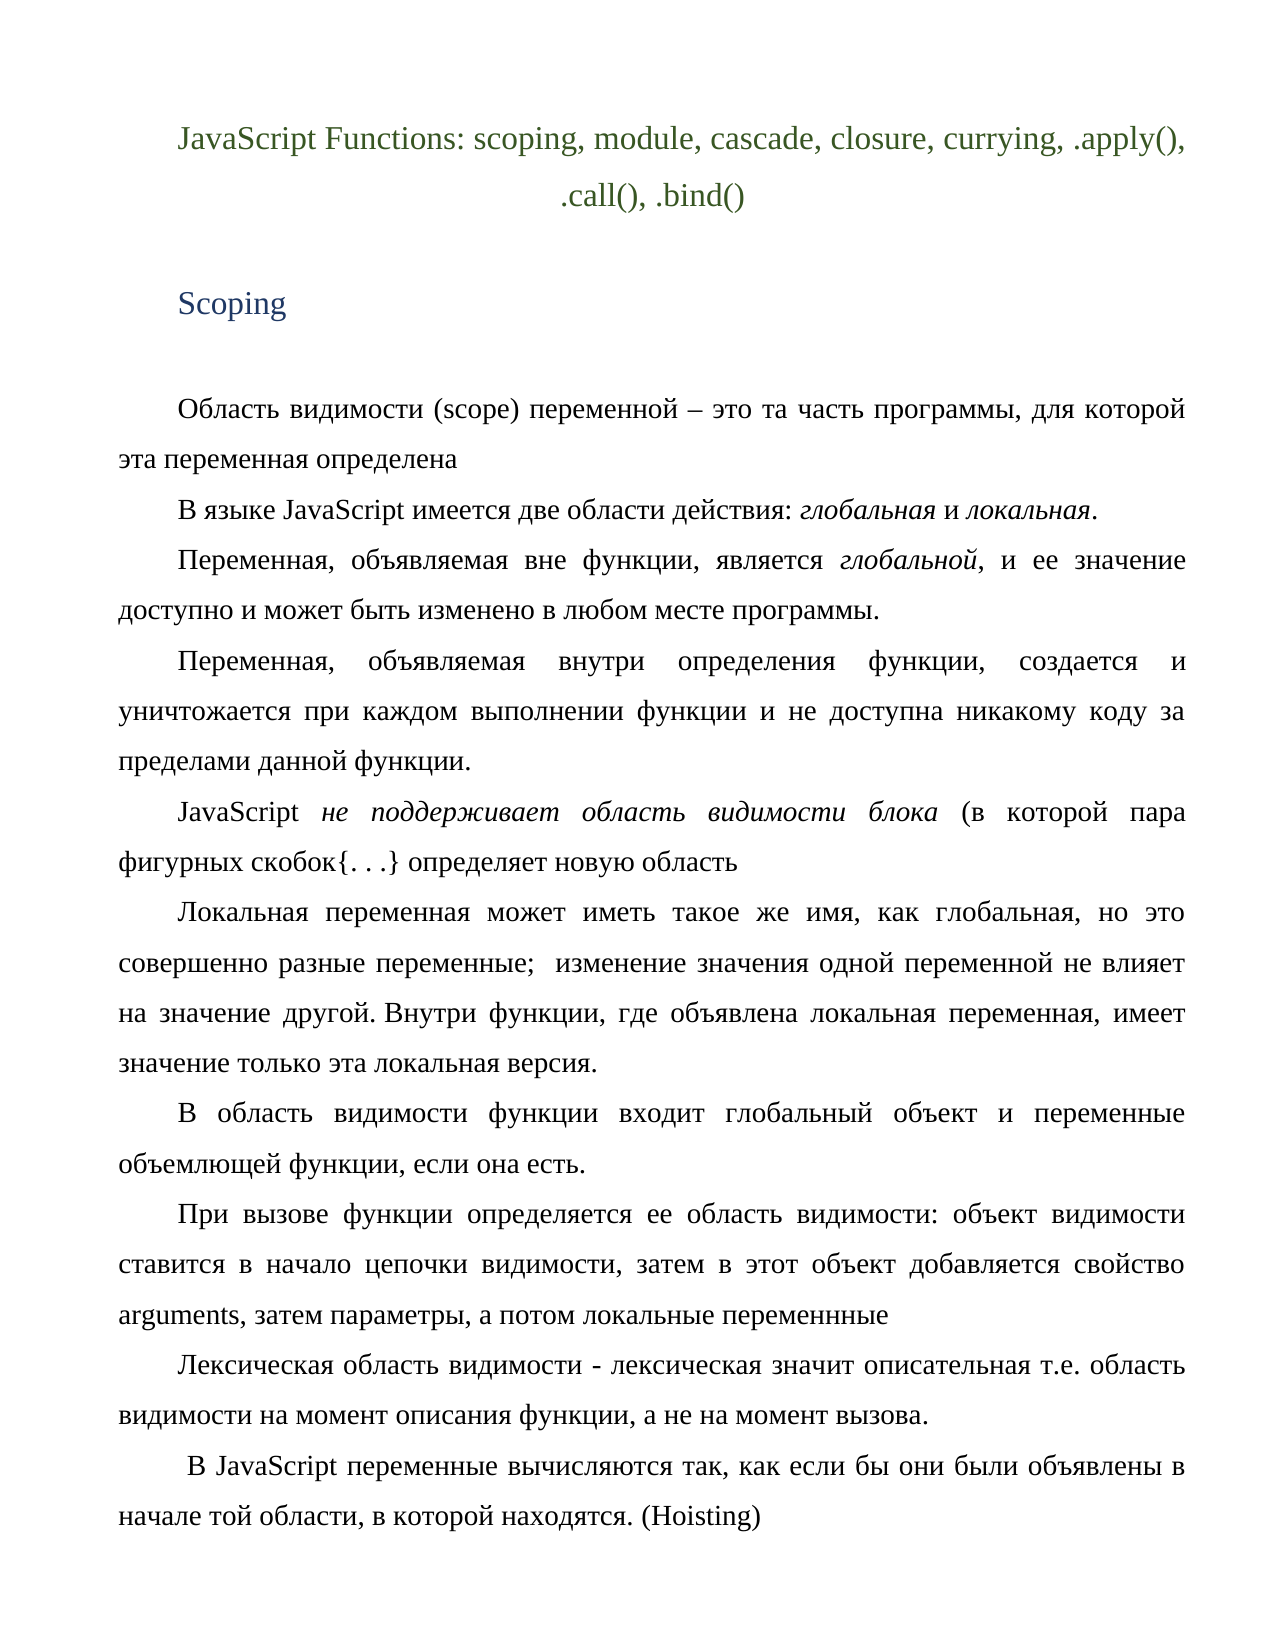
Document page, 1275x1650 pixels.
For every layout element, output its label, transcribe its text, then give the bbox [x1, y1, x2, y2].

text В JavaScript переменные вычисляются так, как если бы они были объявлены в начале той области, в которой находятся. (Hoisting) [118, 1448, 1186, 1532]
text Локальная переменная может иметь такое же имя, как глобальная, но это совершенно разные переменные; изменение значения одной переменной не влияет на значение другой. Внутри функции, где объявлена локальная переменная, имеет значение только эта локальная версия. [118, 894, 1186, 1079]
text Лексическая область видимости - лексическая значит описательная т.е. область видимости на момент описания функции, а не на момент вызова. [118, 1347, 1186, 1431]
text Область видимости (scope) переменной – это та часть программы, для которой эта переменная определена [118, 391, 1186, 475]
text Scoping [118, 283, 1186, 322]
text В языке JavaScript имеется две области действия: глобальная и локальная. [118, 492, 1186, 525]
text Переменная, объявляемая внутри определения функции, cоздается и уничтожается при каждом выполнении функции и не доступна никакому коду за пределами данной функции. [118, 643, 1186, 777]
text При вызове функции определяется ее область видимости: объект видимости ставится в начало цепочки видимости, затем в этот объект добавляется свойство arguments, затем параметры, а потом локальные переменнные [118, 1196, 1186, 1330]
text JavaScript не поддерживает область видимости блока (в которой пара фигурных скобок{. . .} определяет новую область [118, 794, 1186, 878]
text Переменная, объявляемая вне функции, является глобальной, и ее значение доступно и может быть изменено в любом месте программы. [118, 542, 1186, 626]
text В область видимости функции входит глобальный объект и переменные объемлющей функции, если она есть. [118, 1096, 1186, 1179]
text JavaScript Functions: scoping, module, cascade, closure, currying, .apply(), .call(), .bind() [118, 118, 1186, 214]
